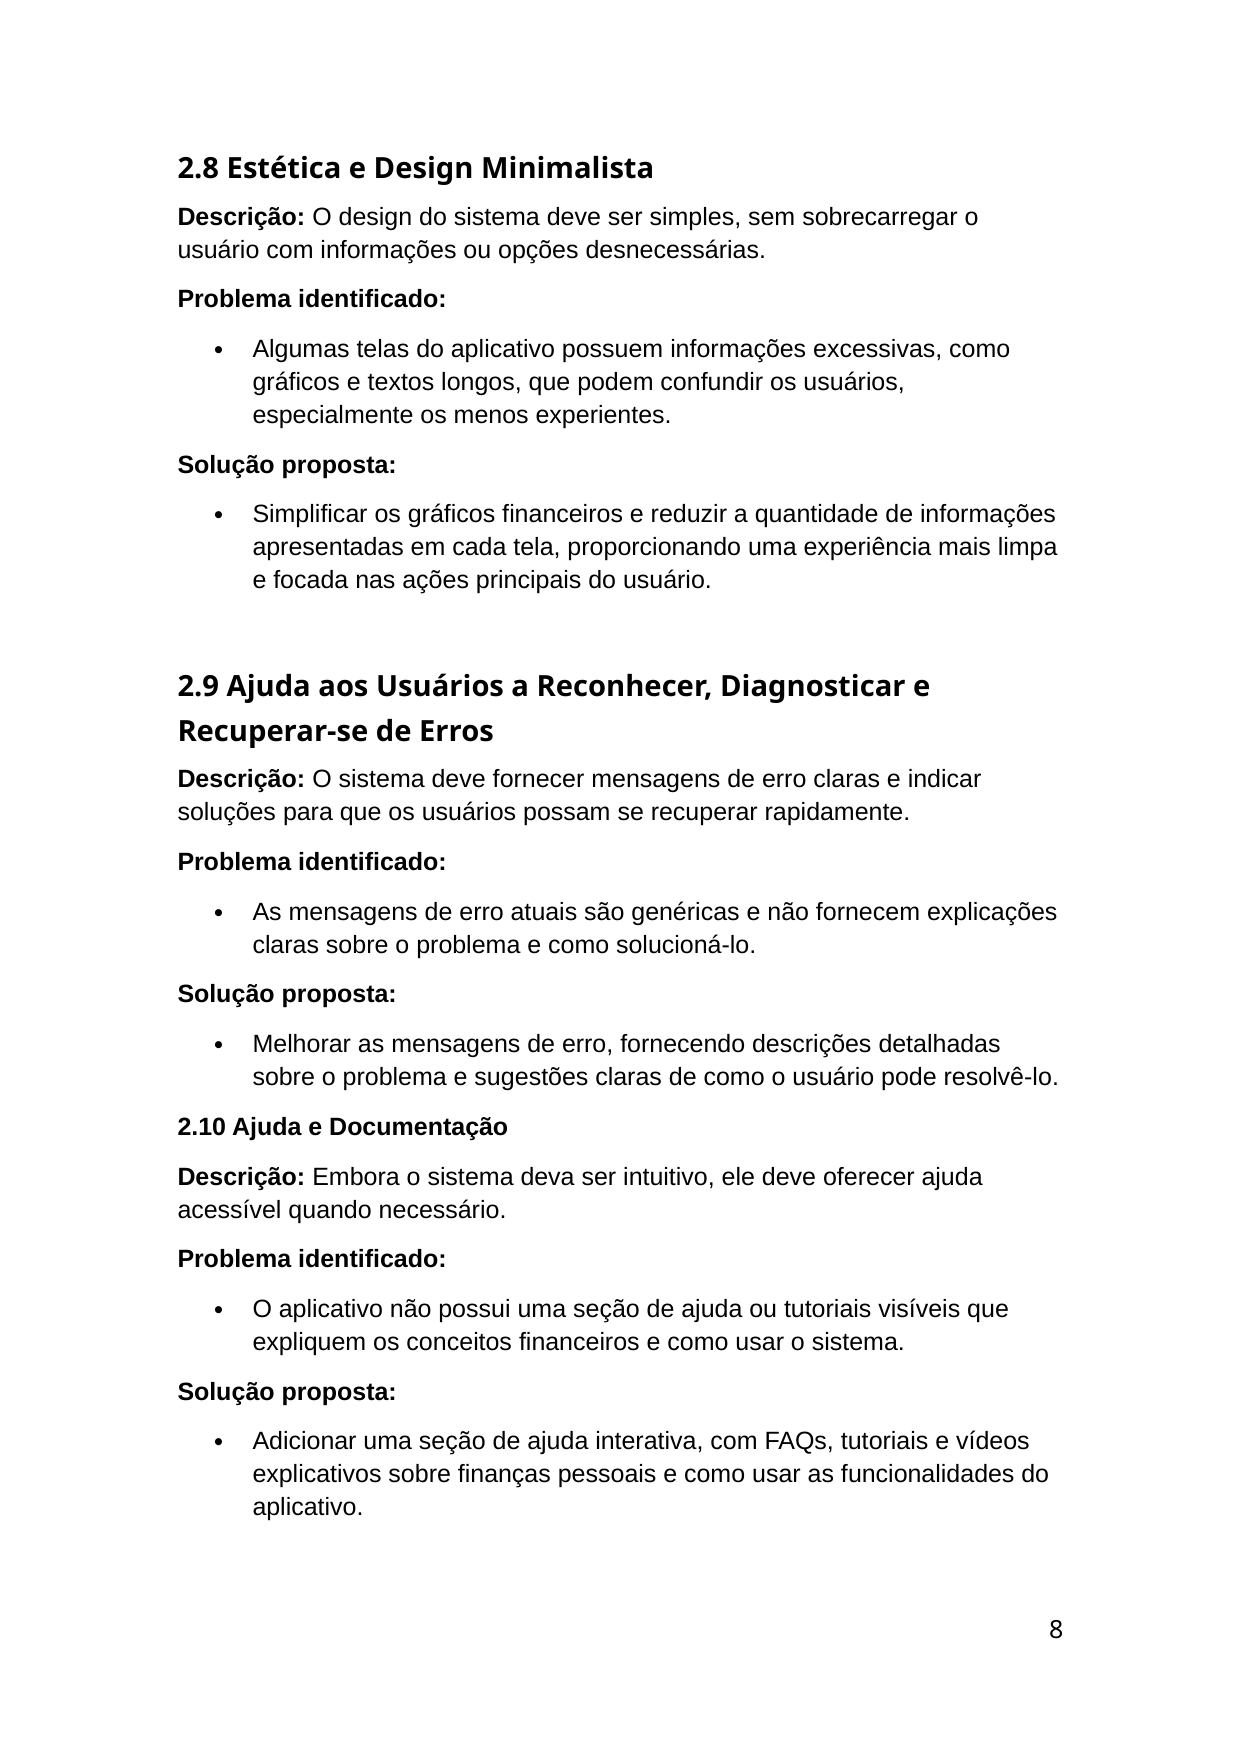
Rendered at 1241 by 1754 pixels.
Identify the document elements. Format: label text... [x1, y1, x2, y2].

list As mensagens de erro atuais são genéricas e não fornecem explicações claras sobre o problema e como solucioná-lo. [215, 897, 1063, 958]
text Descrição: O sistema deve fornecer mensagens de erro claras e indicar soluções para que os usuários possam se recuperar rapidamente. [177, 764, 1063, 826]
subtitle 2.9 Ajuda aos Usuários a Reconhecer, Diagnosticar e Recuperar-se de Erros [177, 665, 1063, 750]
list Algumas telas do aplicativo possuem informações excessivas, como gráficos e textos longos, que podem confundir os usuários, especialmente os menos experientes. [215, 334, 1063, 429]
text Problema identificado: [177, 1244, 1063, 1273]
text Descrição: O design do sistema deve ser simples, sem sobrecarregar o usuário com informações ou opções desnecessárias. [177, 202, 1063, 263]
text Descrição: Embora o sistema deva ser intuitivo, ele deve oferecer ajuda acessível quando necessário. [177, 1162, 1063, 1223]
text Problema identificado: [177, 284, 1063, 313]
subtitle 2.8 Estética e Design Minimalista [177, 148, 1063, 187]
text 2.10 Ajuda e Documentação [177, 1112, 1063, 1141]
list O aplicativo não possui uma seção de ajuda ou tutoriais visíveis que expliquem os conceitos financeiros e como usar o sistema. [215, 1294, 1063, 1356]
text Problema identificado: [177, 847, 1063, 876]
text Solução proposta: [177, 1377, 1063, 1405]
list Simplificar os gráficos financeiros e reduzir a quantidade de informações apresentadas em cada tela, proporcionando uma experiência mais limpa e focada nas ações principais do usuário. [215, 499, 1063, 594]
list Adicionar uma seção de ajuda interativa, com FAQs, tutoriais e vídeos explicativos sobre finanças pessoais e como usar as funcionalidades do aplicativo. [215, 1426, 1063, 1521]
list Melhorar as mensagens de erro, fornecendo descrições detalhadas sobre o problema e sugestões claras de como o usuário pode resolvê-lo. [215, 1029, 1063, 1091]
text Solução proposta: [177, 979, 1063, 1008]
text Solução proposta: [177, 450, 1063, 478]
